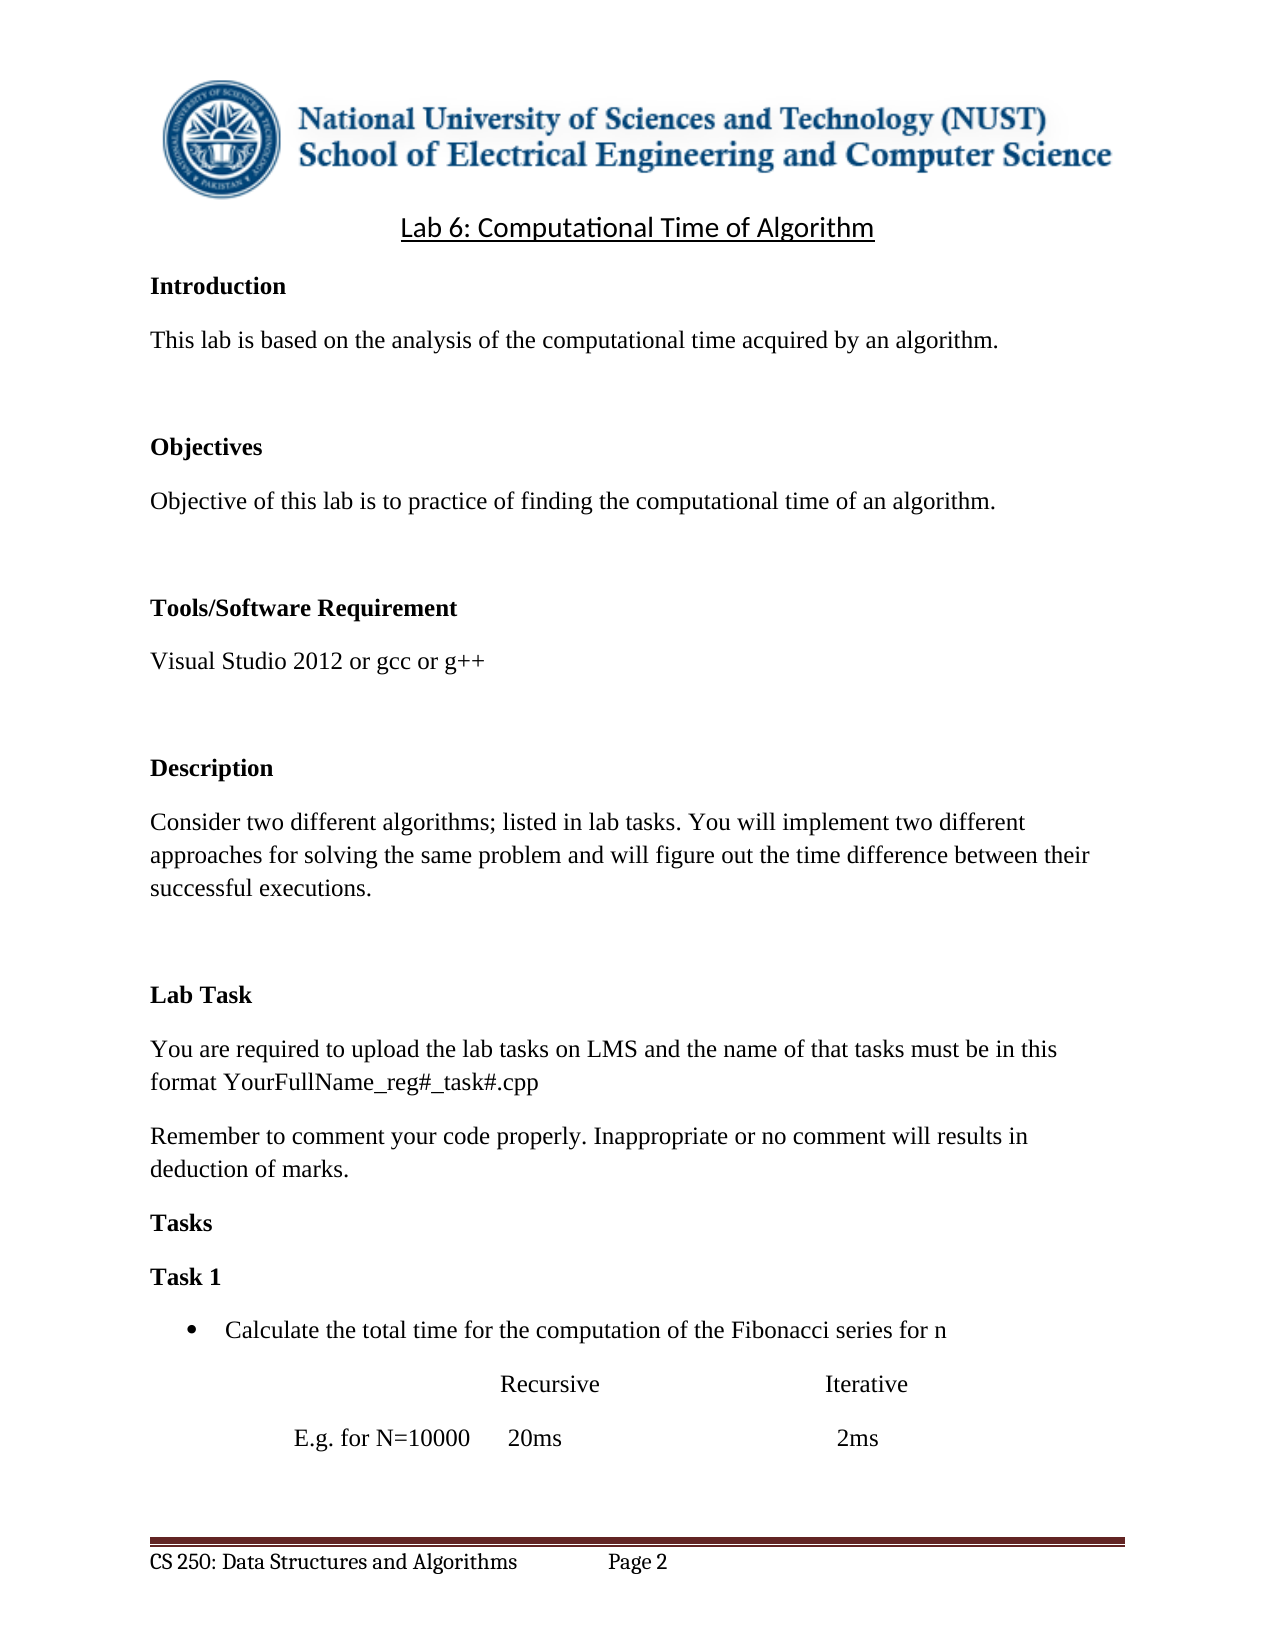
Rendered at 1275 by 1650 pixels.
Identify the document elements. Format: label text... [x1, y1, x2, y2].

text Consider two different algorithms; listed in lab tasks. You will implement two different approaches for solving the same problem and will figure out the time difference between their successful executions. [150, 807, 1125, 902]
text Recursive Iterative [150, 1369, 1125, 1398]
text Task 1 [150, 1262, 1125, 1290]
text Tools/Software Requirement [150, 593, 1125, 621]
list Calculate the total time for the computation of the Fibonacci series for n [187, 1315, 1125, 1344]
text You are required to upload the lab tasks on LMS and the name of that tasks must be in this format YourFullName_reg#_task#.cpp [150, 1034, 1125, 1096]
text Visual Studio 2012 or gcc or g++ [150, 646, 1125, 675]
text Lab Task [150, 980, 1125, 1009]
text This lab is based on the analysis of the computational time acquired by an algorithm. [150, 325, 1125, 354]
subtitle Lab 6: Computational Time of Algorithm [150, 210, 1125, 245]
text Introduction [150, 271, 1125, 300]
text Tasks [150, 1208, 1125, 1236]
picture [150, 75, 1125, 210]
text Remember to comment your code properly. Inappropriate or no comment will results in deduction of marks. [150, 1121, 1125, 1183]
text E.g. for N=10000 20ms 2ms [150, 1423, 1125, 1452]
text Objective of this lab is to practice of finding the computational time of an algorithm. [150, 486, 1125, 514]
text Description [150, 753, 1125, 782]
text Objectives [150, 432, 1125, 461]
